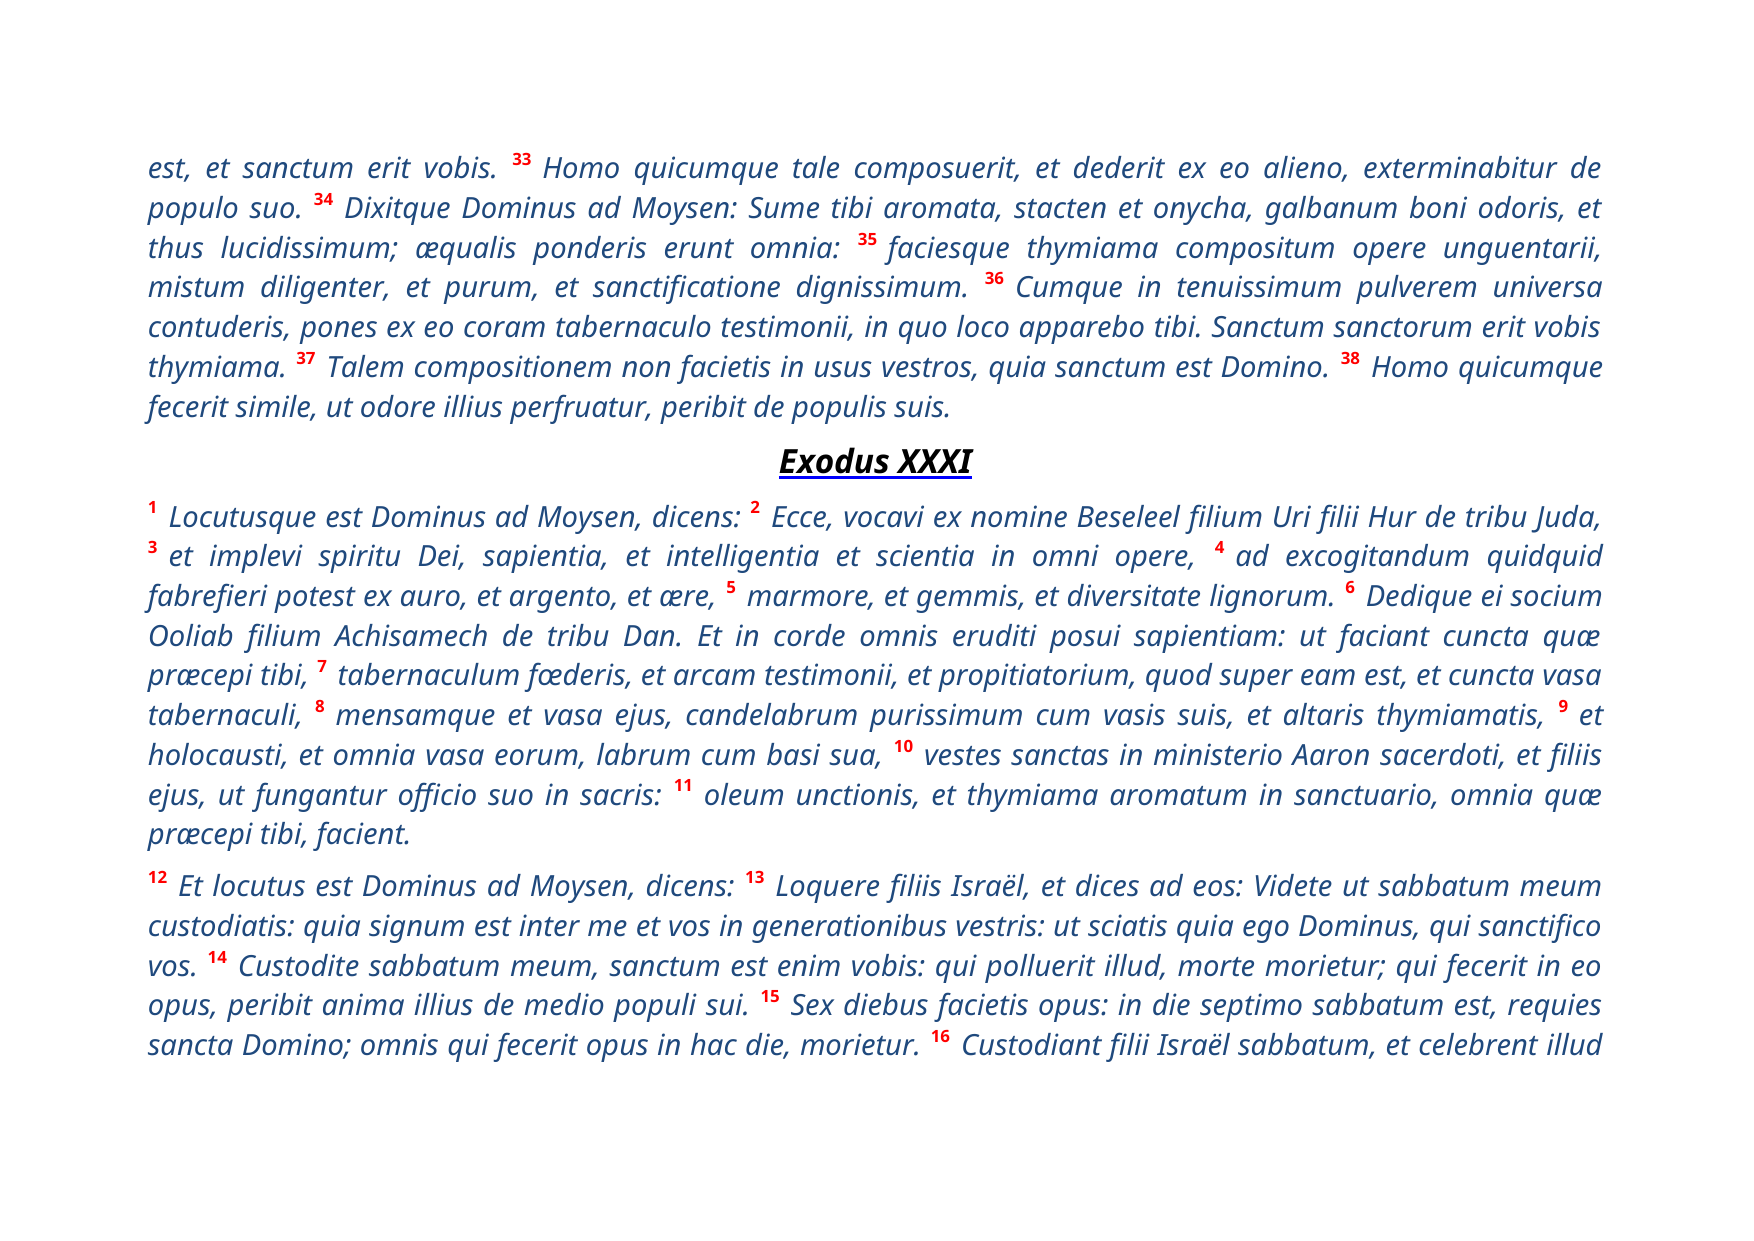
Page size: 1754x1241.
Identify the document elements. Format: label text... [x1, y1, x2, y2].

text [148, 148, 1606, 426]
text Exodus XXXI [148, 438, 1606, 483]
text 1 Locutusque est Dominus ad Moysen, dicens: 2 Ecce, vocavi ex nomine Beseleel filium Uri filii Hur de tribu Juda, 3 et implevi spiritu Dei, sapientia, et intelligentia et scientia in omni opere, 4 ad excogitandum quidquid fabrefieri potest ex auro, et argento, et ære, 5 marmore, et gemmis, et diversitate lignorum. 6 Dedique ei socium Ooliab filium Achisamech de tribu Dan. Et in corde omnis eruditi posui sapientiam: ut faciant cuncta quæ præcepi tibi, 7 tabernaculum fœderis, et arcam testimonii, et propitiatorium, quod super eam est, et cuncta vasa tabernaculi, 8 mensamque et vasa ejus, candelabrum purissimum cum vasis suis, et altaris thymiamatis, 9 et holocausti, et omnia vasa eorum, labrum cum basi sua, 10 vestes sanctas in ministerio Aaron sacerdoti, et filiis ejus, ut fungantur officio suo in sacris: 11 oleum unctionis, et thymiama aromatum in sanctuario, omnia quæ præcepi tibi, facient. [148, 496, 1606, 853]
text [148, 866, 1606, 1064]
